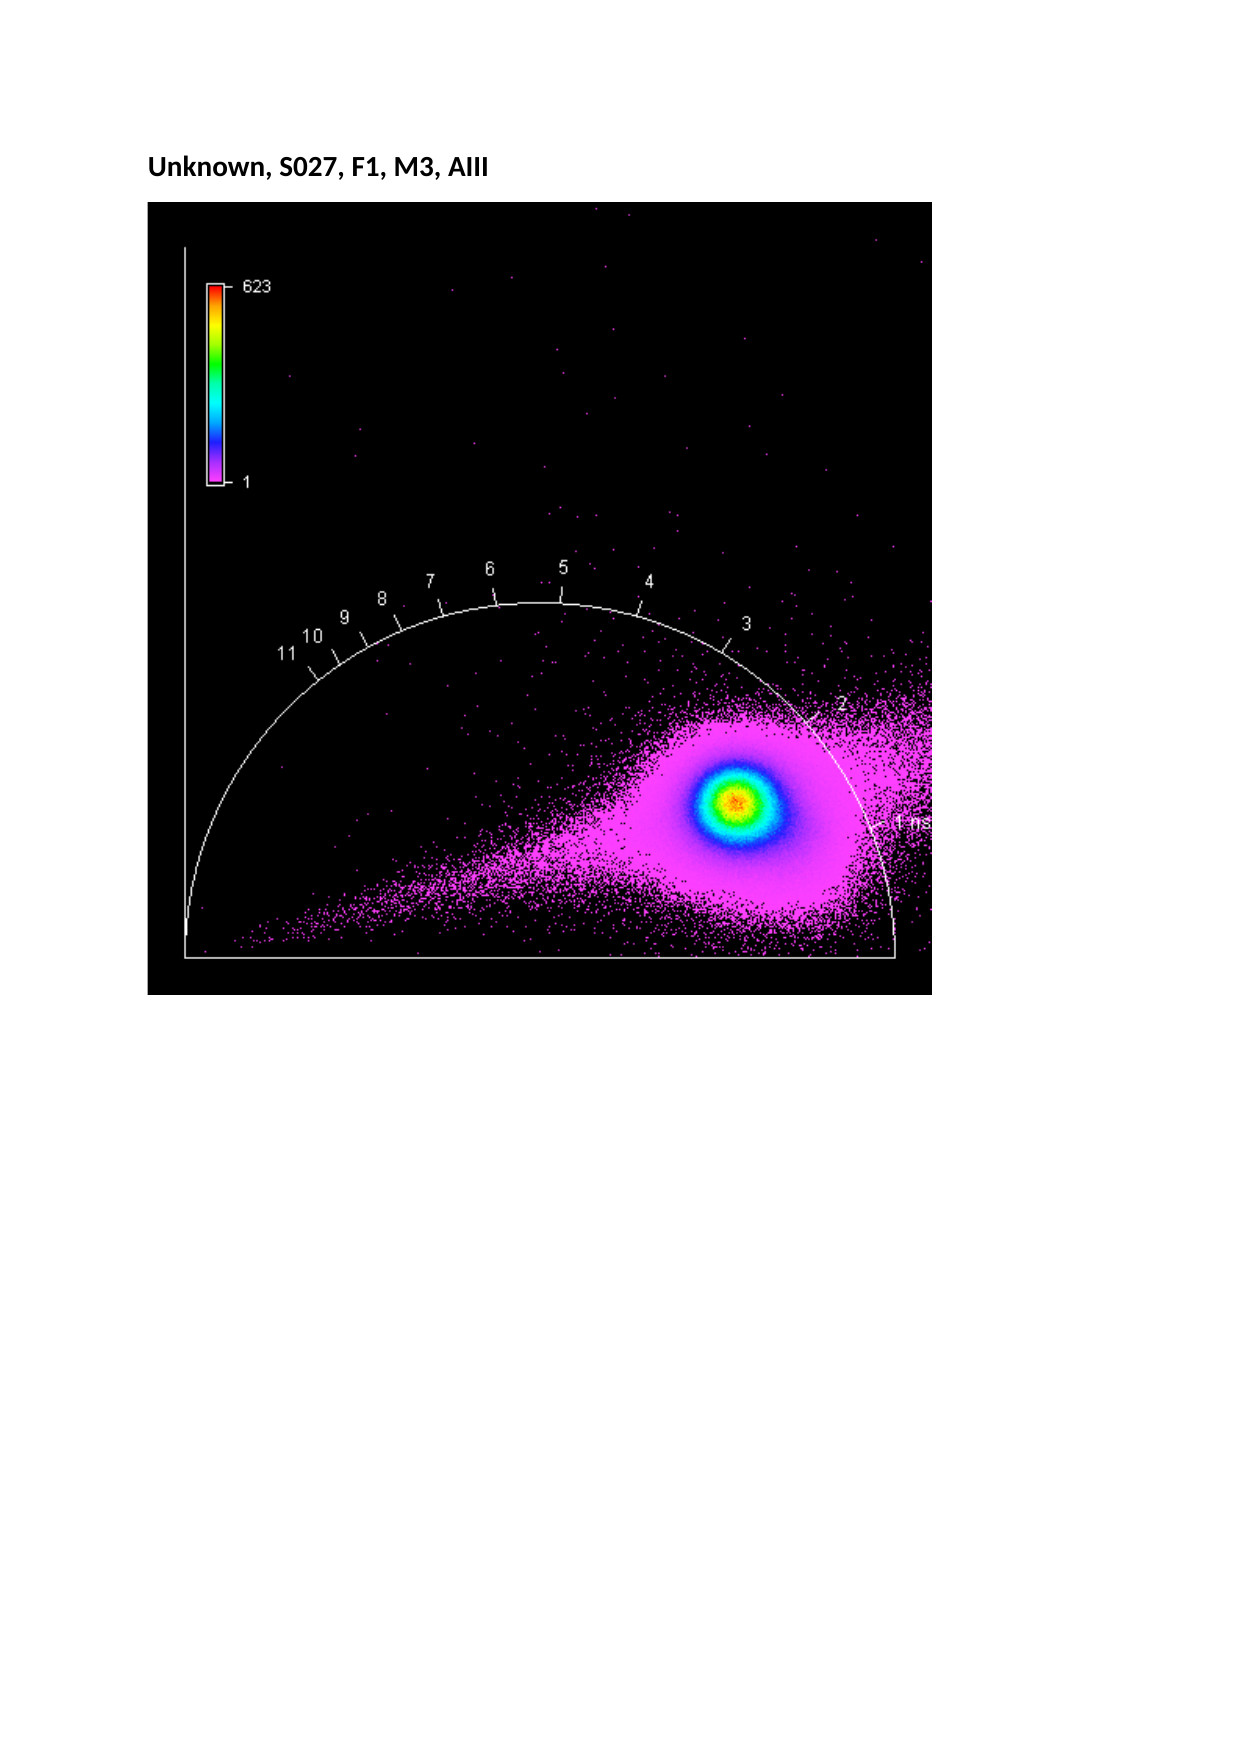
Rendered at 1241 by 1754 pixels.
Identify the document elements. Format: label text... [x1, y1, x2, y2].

picture [147, 202, 932, 995]
text Unknown, S027, F1, M3, AIII [148, 148, 1093, 183]
